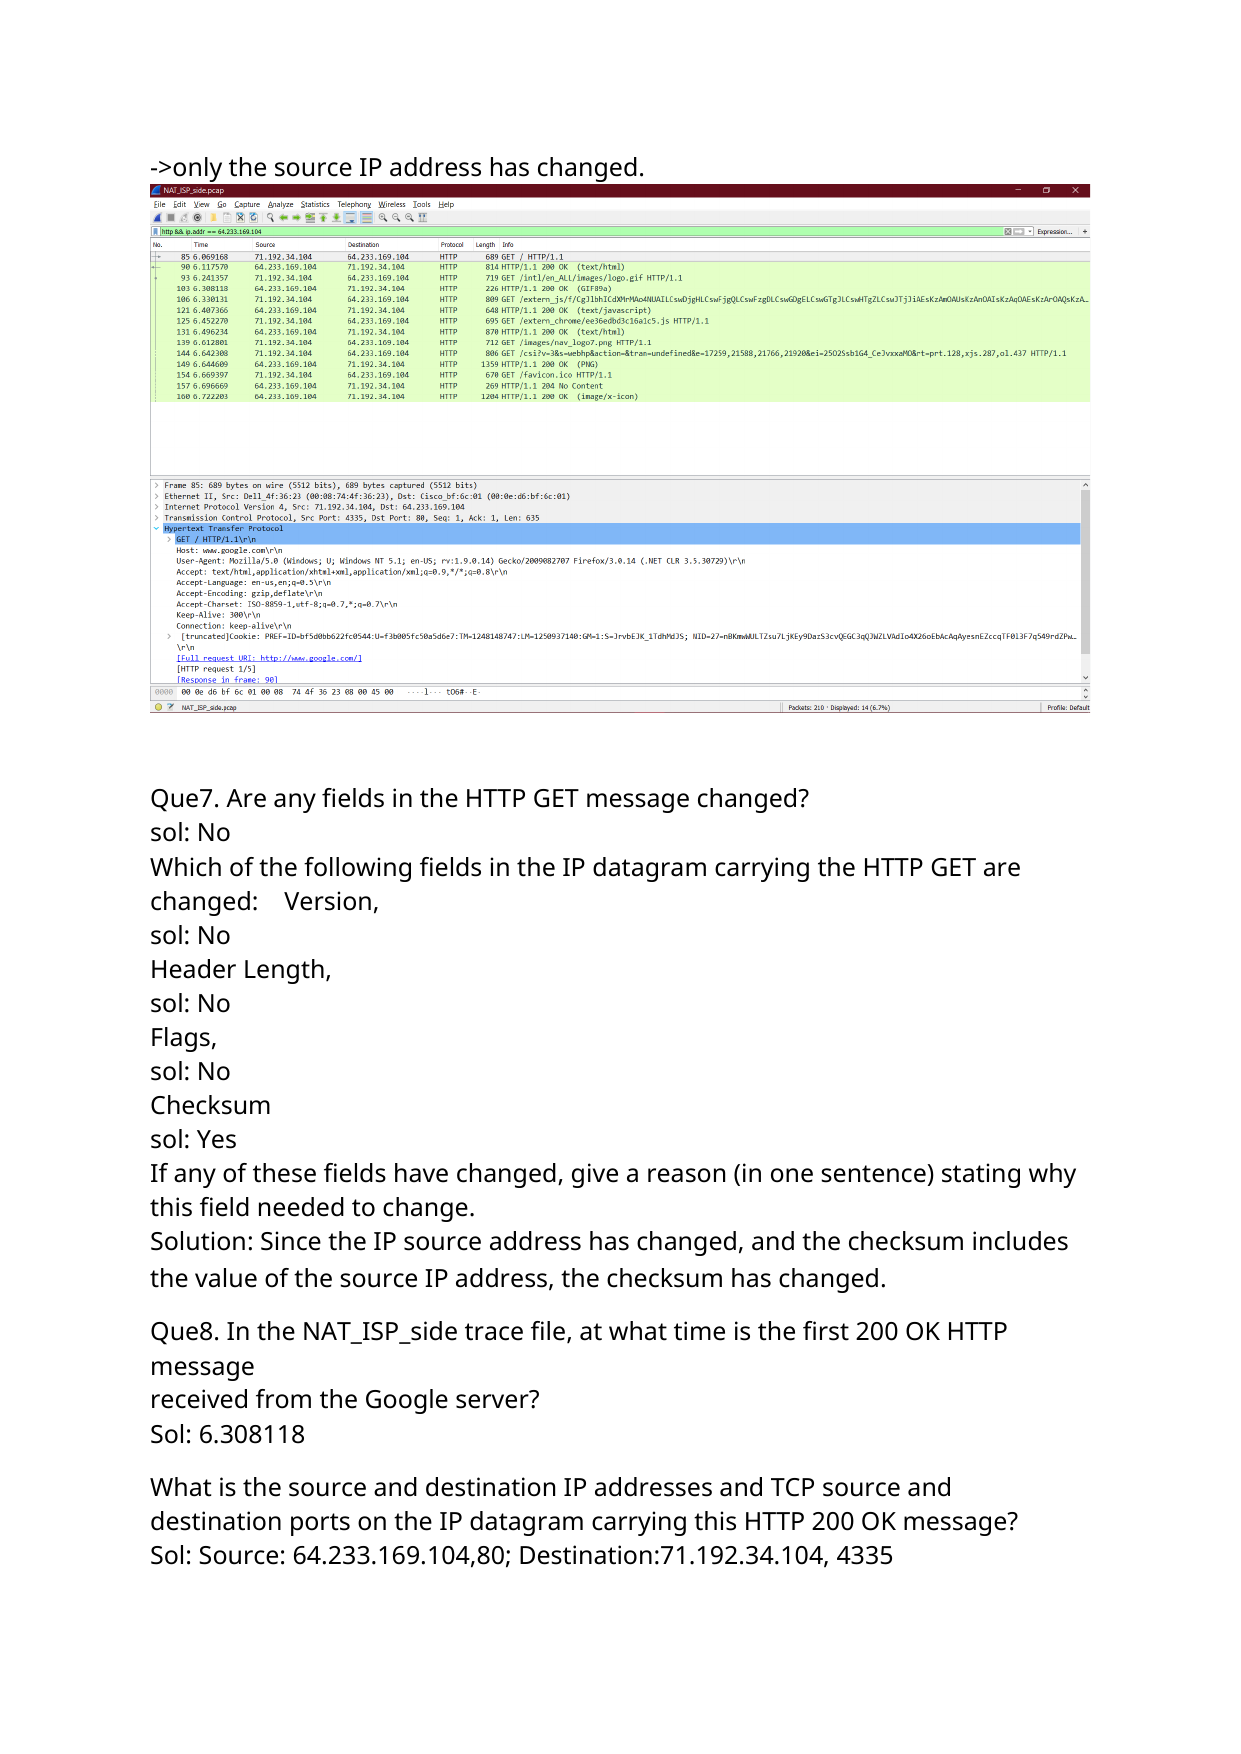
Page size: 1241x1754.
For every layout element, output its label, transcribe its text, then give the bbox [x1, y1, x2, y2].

text sol: No [150, 917, 1090, 951]
picture [150, 184, 1091, 713]
text Sol: 6.308118 [150, 1416, 1090, 1450]
text What is the source and destination IP addresses and TCP source and destination ports on the IP datagram carrying this HTTP 200 OK message? [150, 1470, 1090, 1538]
text Que8. In the NAT_ISP_side trace file, at what time is the first 200 OK HTTP message [150, 1314, 1090, 1382]
text received from the Google server? [150, 1382, 1090, 1416]
text Flags, [150, 1019, 1090, 1053]
text If any of these fields have changed, give a reason (in one sentence) stating why this field needed to change. [150, 1156, 1090, 1224]
text Checksum [150, 1088, 1090, 1122]
text Solution: Since the IP source address has changed, and the checksum includes the value of the source IP address, the checksum has changed. [150, 1224, 1090, 1295]
text sol: No [150, 985, 1090, 1019]
text sol: No [150, 1053, 1090, 1088]
text Which of the following fields in the IP datagram carrying the HTTP GET are changed: Version, [150, 849, 1090, 917]
text Que7. Are any fields in the HTTP GET message changed? [150, 781, 1090, 815]
text ->only the source IP address has changed. [150, 150, 1090, 184]
text sol: Yes [150, 1122, 1090, 1156]
text Sol: Source: 64.233.169.104,80; Destination:71.192.34.104, 4335 [150, 1538, 1090, 1572]
text Header Length, [150, 951, 1090, 985]
text sol: No [150, 815, 1090, 849]
